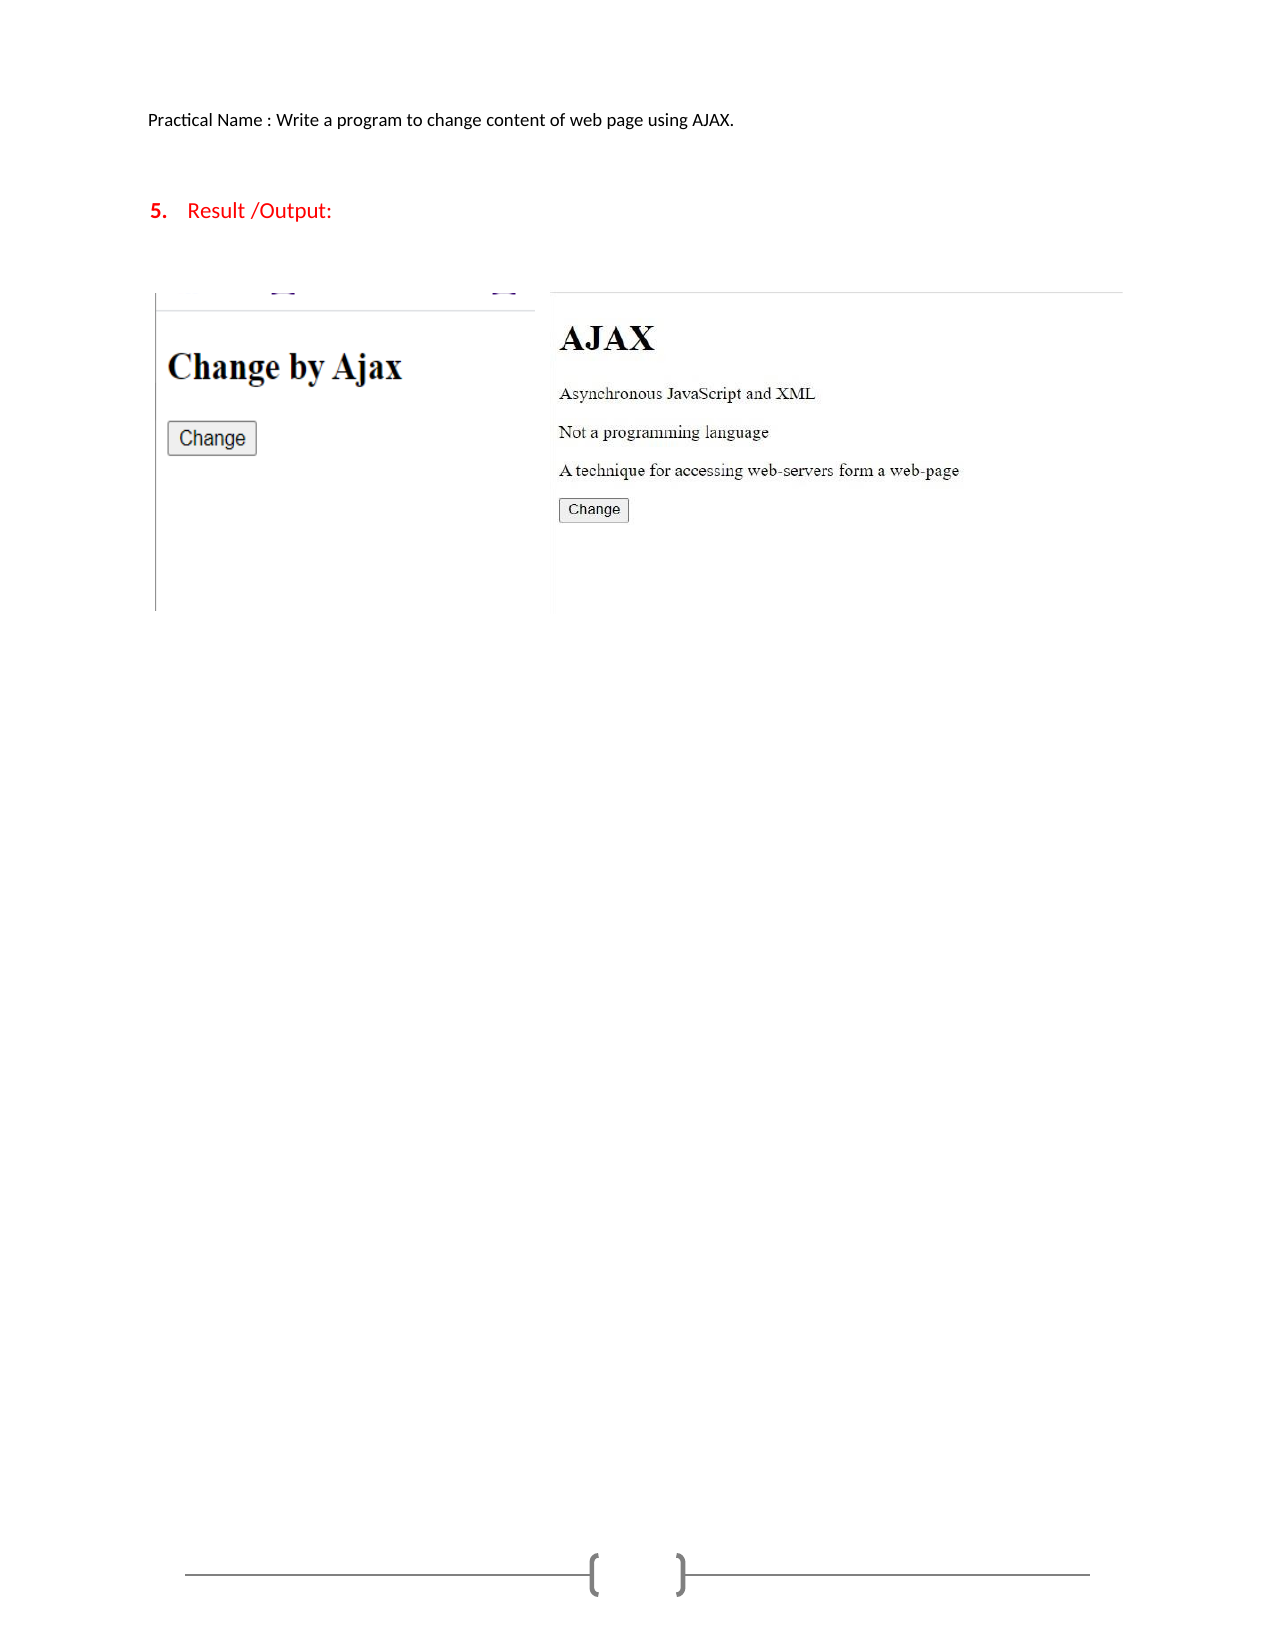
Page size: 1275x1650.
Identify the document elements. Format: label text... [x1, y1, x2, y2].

text Practical Name : Write a program to change content of web page using AJAX. [148, 109, 1231, 132]
list Result /Output: [150, 196, 1231, 224]
picture [550, 290, 1123, 614]
picture [155, 293, 535, 611]
